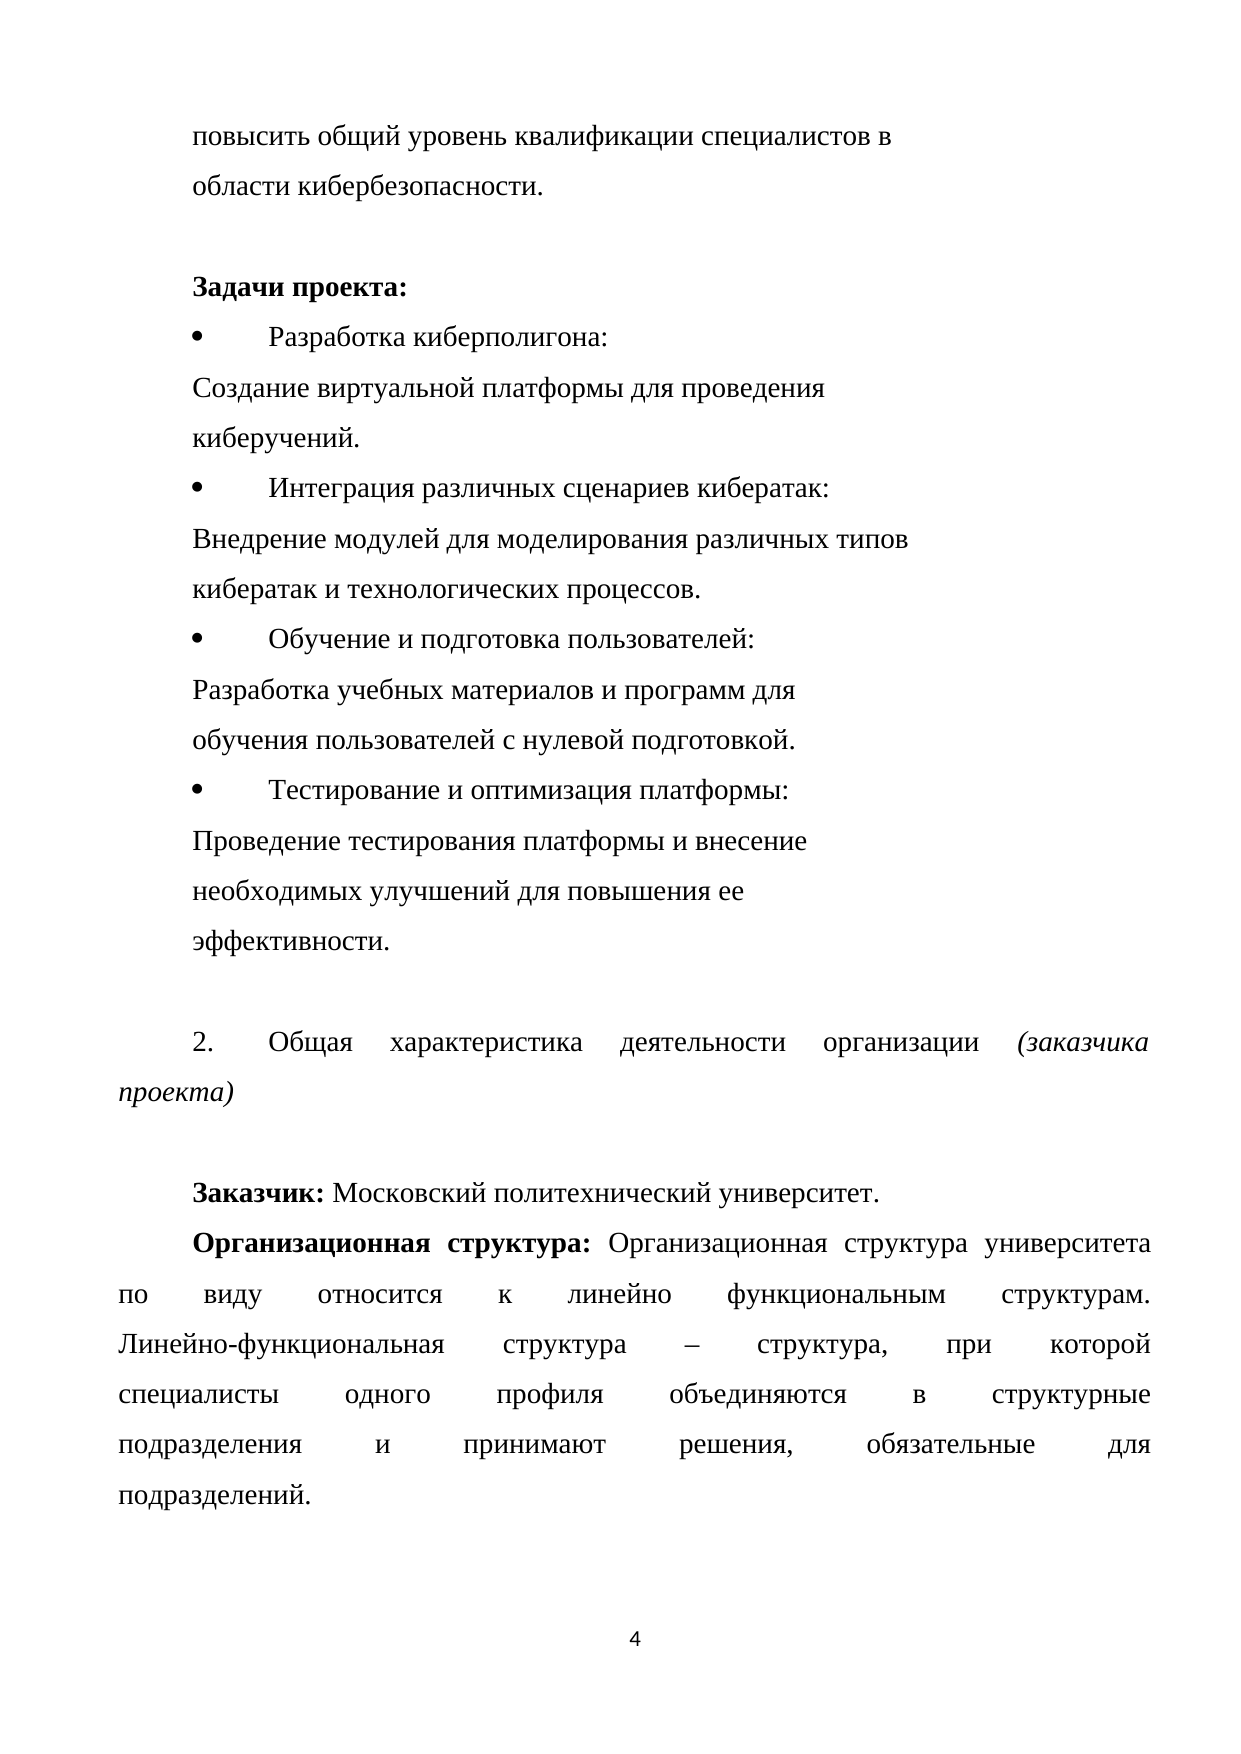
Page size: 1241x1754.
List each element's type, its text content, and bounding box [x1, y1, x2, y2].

text Организационная структура: Организационная структура университета по виду относится к линейно функциональным структурам. Линейно-функциональная структура – структура, при которой специалисты одного профиля объединяются в структурные подразделения и принимают решения, обязательные для подразделений. [118, 1225, 1152, 1511]
list Интеграция различных сценариев кибератак: [118, 470, 1152, 504]
list обучения пользователей с нулевой подготовкой. [118, 722, 1152, 756]
list киберучений. [118, 420, 1152, 454]
list Разработка учебных материалов и программ для [118, 672, 1152, 705]
list Проведение тестирования платформы и внесение [118, 823, 1152, 856]
list Общая характеристика деятельности организации (заказчика проекта) [118, 1024, 1152, 1108]
list Внедрение модулей для моделирования различных типов [118, 521, 1152, 554]
list эффективности. [118, 923, 1152, 957]
list Разработка киберполигона: [118, 319, 1152, 353]
list Обучение и подготовка пользователей: [118, 621, 1152, 655]
list Задачи проекта: [118, 269, 1152, 303]
list необходимых улучшений для повышения ее [118, 873, 1152, 907]
list Тестирование и оптимизация платформы: [118, 772, 1152, 806]
list Создание виртуальной платформы для проведения [118, 370, 1152, 403]
list повысить общий уровень квалификации специалистов в [118, 118, 1152, 152]
list области кибербезопасности. [118, 168, 1152, 202]
text Заказчик: Московский политехнический университет. [118, 1175, 1152, 1209]
list кибератак и технологических процессов. [118, 571, 1152, 605]
